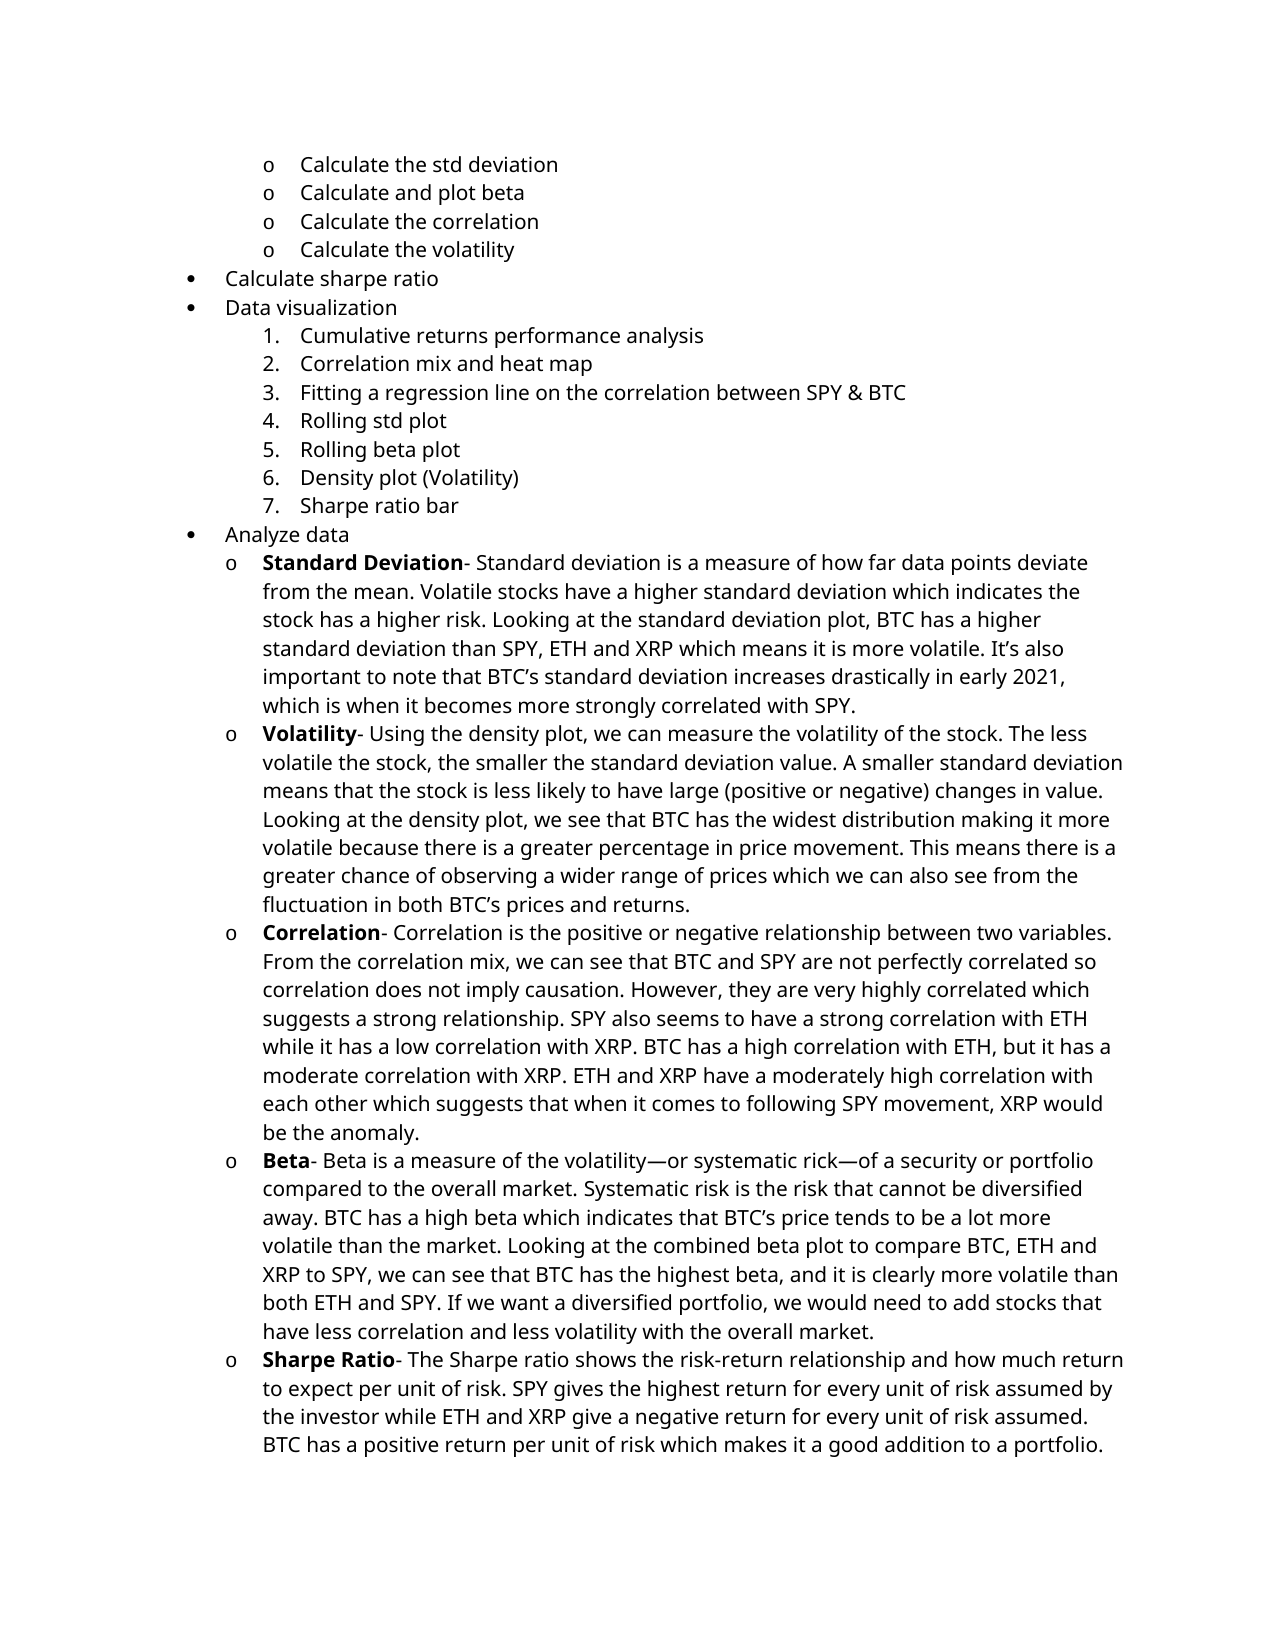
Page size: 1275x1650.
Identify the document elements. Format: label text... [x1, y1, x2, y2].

list Calculate the std deviation [262, 150, 1125, 178]
list Correlation- Correlation is the positive or negative relationship between two variables. From the correlation mix, we can see that BTC and SPY are not perfectly correlated so correlation does not imply causation. However, they are very highly correlated which suggests a strong relationship. SPY also seems to have a strong correlation with ETH while it has a low correlation with XRP. BTC has a high correlation with ETH, but it has a moderate correlation with XRP. ETH and XRP have a moderately high correlation with each other which suggests that when it comes to following SPY movement, XRP would be the anomaly. [225, 918, 1125, 1146]
list Volatility- Using the density plot, we can measure the volatility of the stock. The less volatile the stock, the smaller the standard deviation value. A smaller standard deviation means that the stock is less likely to have large (positive or negative) changes in value. Looking at the density plot, we see that BTC has the widest distribution making it more volatile because there is a greater percentage in price movement. This means there is a greater chance of observing a wider range of prices which we can also see from the fluctuation in both BTC’s prices and returns. [225, 719, 1125, 918]
list Standard Deviation- Standard deviation is a measure of how far data points deviate from the mean. Volatile stocks have a higher standard deviation which indicates the stock has a higher risk. Looking at the standard deviation plot, BTC has a higher standard deviation than SPY, ETH and XRP which means it is more volatile. It’s also important to note that BTC’s standard deviation increases drastically in early 2021, which is when it becomes more strongly correlated with SPY. [225, 548, 1125, 719]
list Beta- Beta is a measure of the volatility—or systematic rick—of a security or portfolio compared to the overall market. Systematic risk is the risk that cannot be diversified away. BTC has a high beta which indicates that BTC’s price tends to be a lot more volatile than the market. Looking at the combined beta plot to compare BTC, ETH and XRP to SPY, we can see that BTC has the highest beta, and it is clearly more volatile than both ETH and SPY. If we want a diversified portfolio, we would need to add stocks that have less correlation and less volatility with the overall market. [225, 1146, 1125, 1345]
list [225, 1345, 1125, 1459]
list Calculate the correlation [262, 207, 1125, 236]
list Calculate and plot beta [262, 178, 1125, 207]
list Correlation mix and heat map [262, 349, 1125, 378]
list Analyze data [187, 520, 1125, 548]
list Fitting a regression line on the correlation between SPY & BTC [262, 378, 1125, 406]
list Rolling beta plot [262, 435, 1125, 463]
list Rolling std plot [262, 406, 1125, 435]
list Density plot (Volatility) [262, 463, 1125, 492]
list Data visualization [187, 293, 1125, 321]
list Cumulative returns performance analysis [262, 321, 1125, 349]
list Calculate the volatility [262, 236, 1125, 264]
list Calculate sharpe ratio [187, 264, 1125, 293]
list Sharpe ratio bar [262, 492, 1125, 520]
